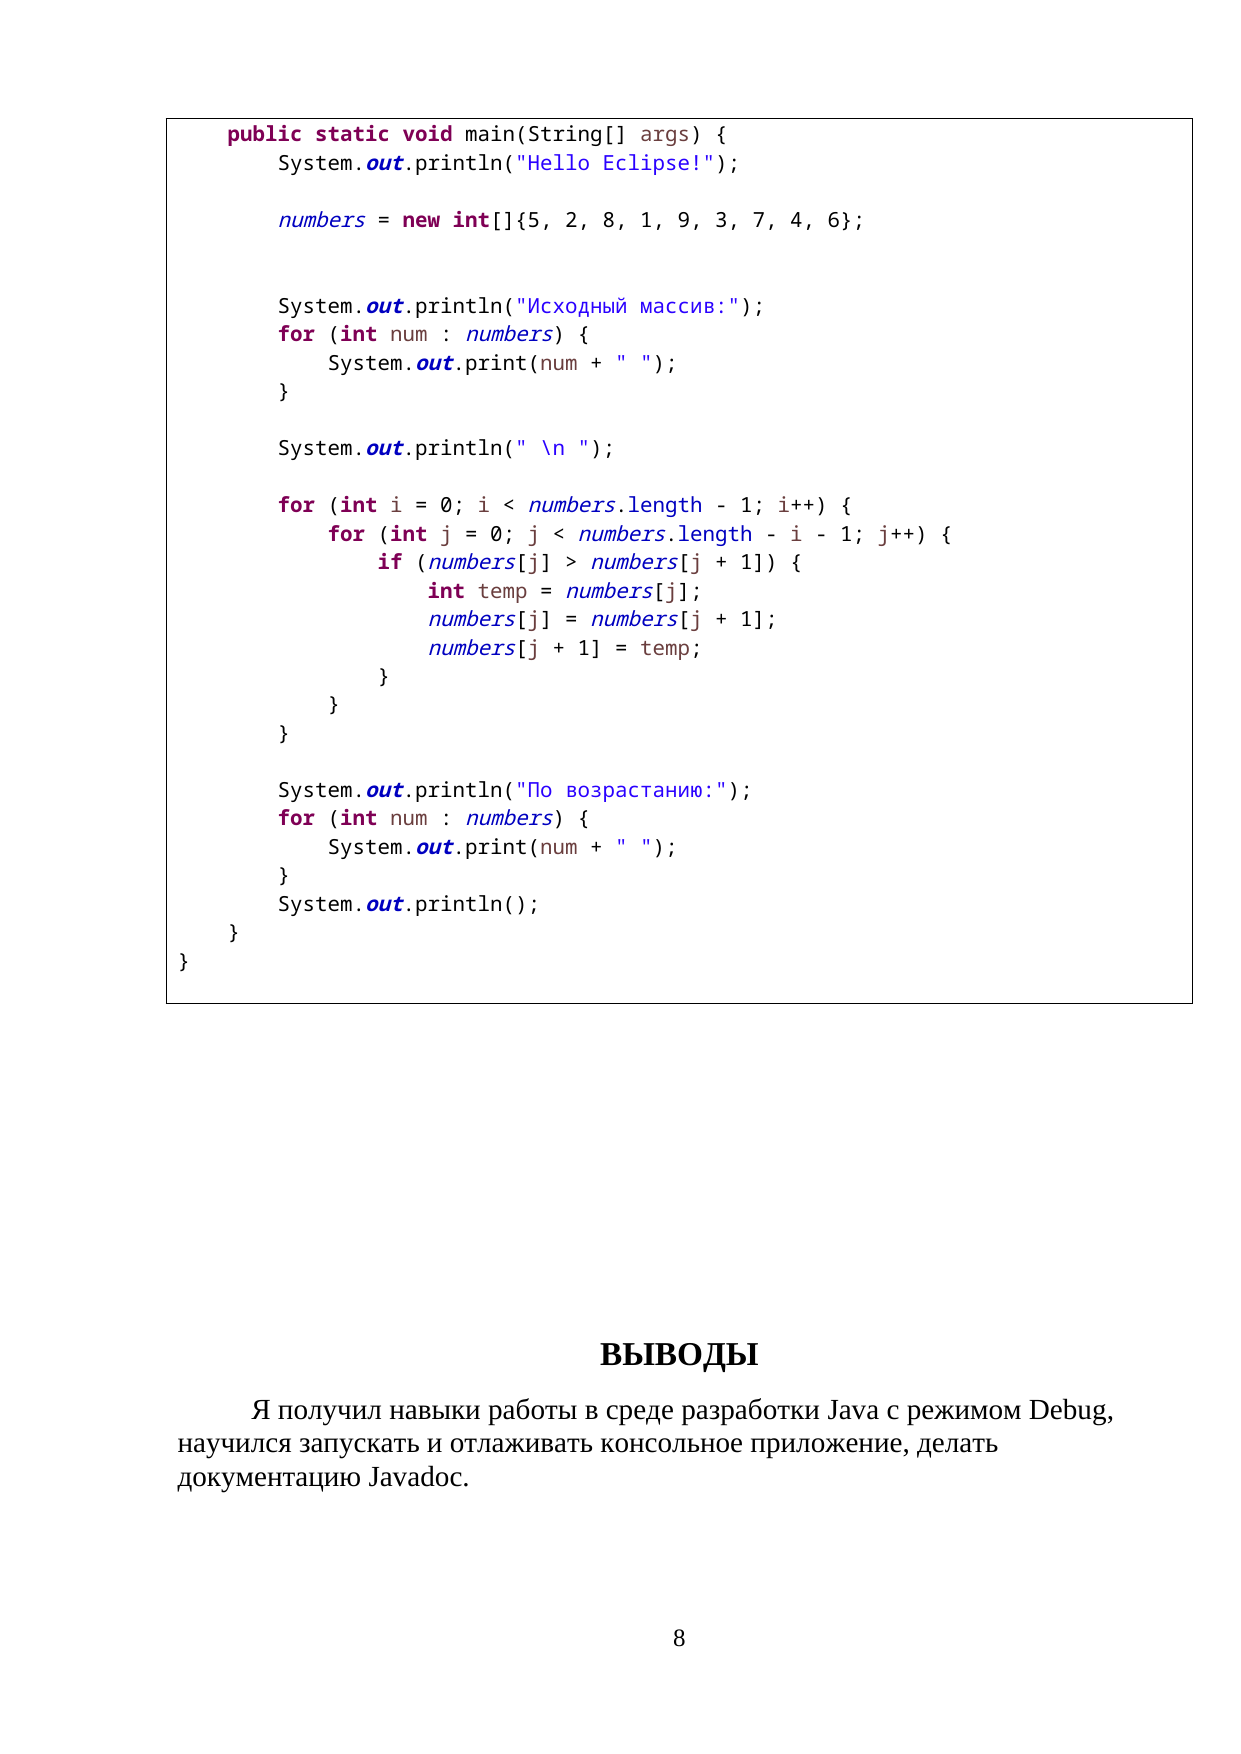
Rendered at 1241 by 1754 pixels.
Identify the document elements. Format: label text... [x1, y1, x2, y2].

subtitle ВЫВОДЫ [177, 1334, 1181, 1373]
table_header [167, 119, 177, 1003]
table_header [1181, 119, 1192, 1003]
text Я получил навыки работы в среде разработки Java с режимом Debug, научился запускать и отлаживать консольное приложение, делать документацию Javadoc. [177, 1392, 1181, 1493]
